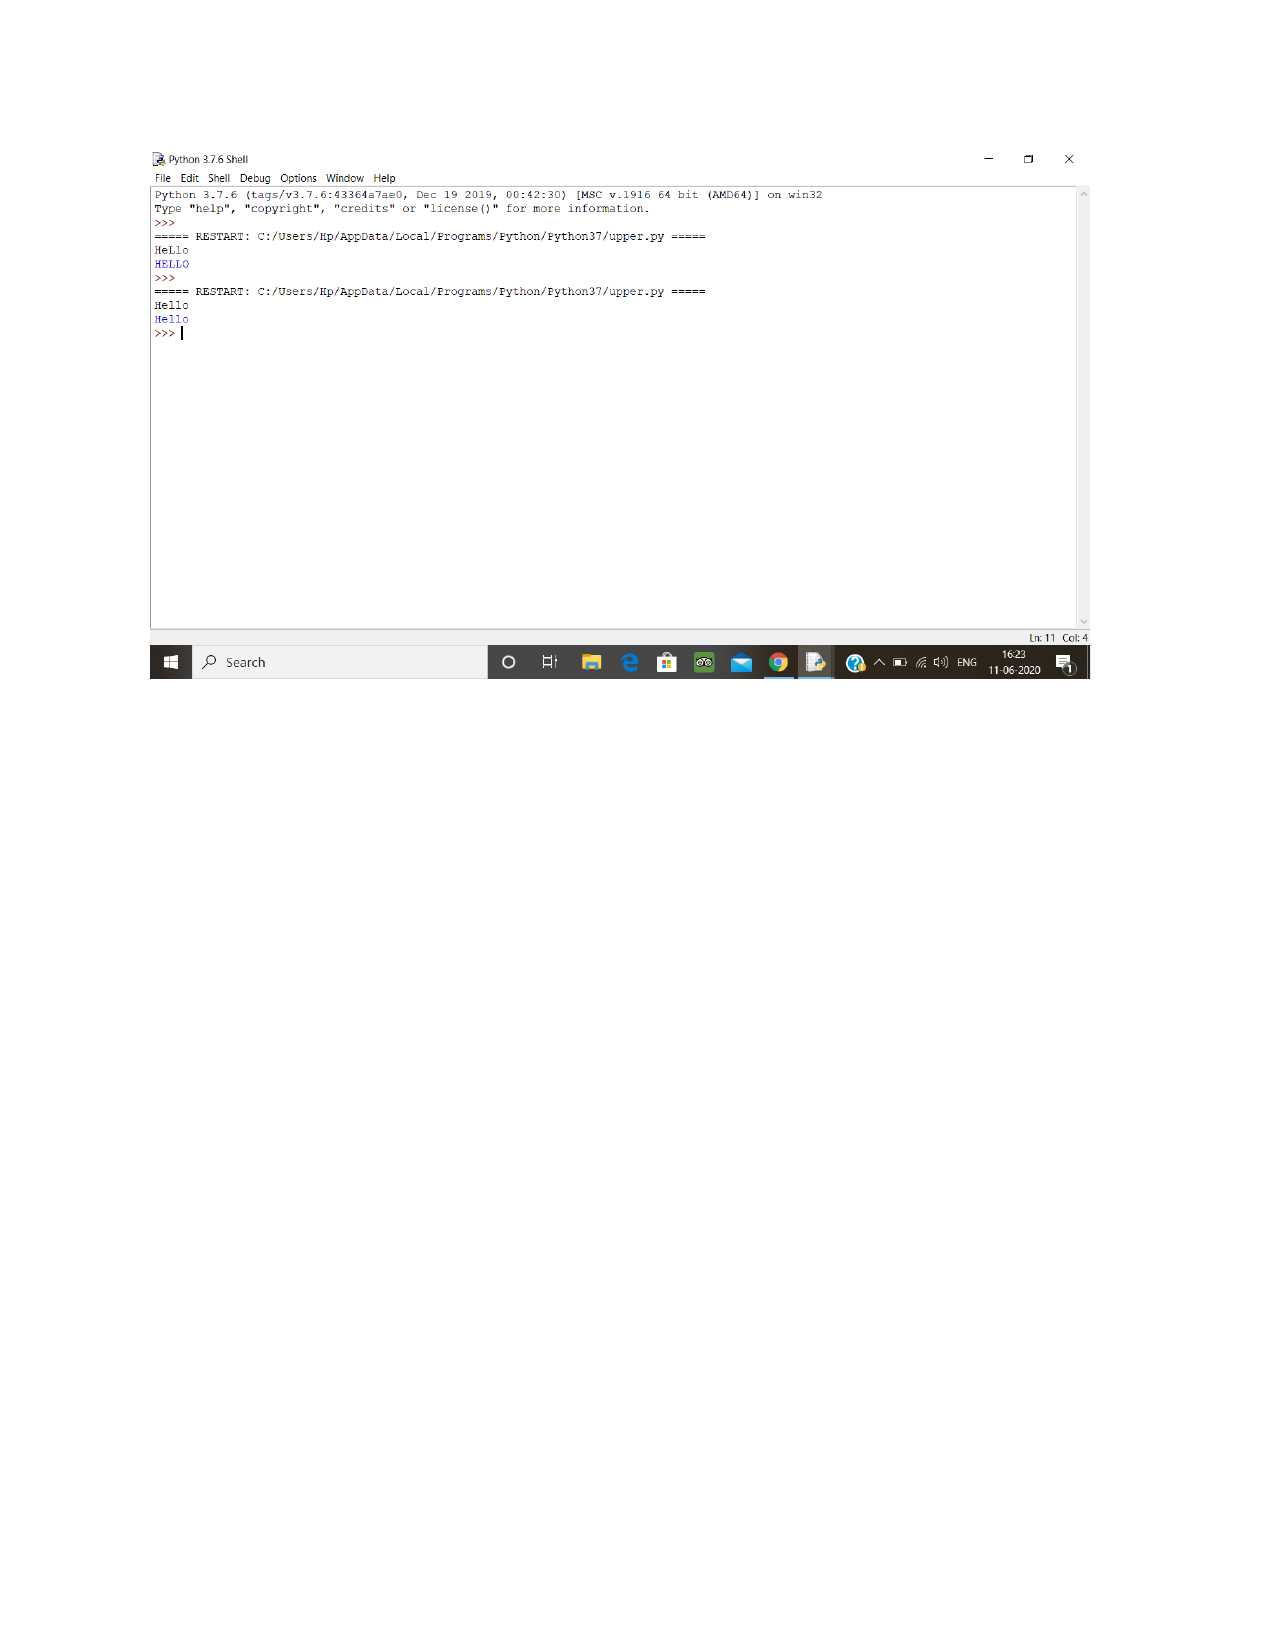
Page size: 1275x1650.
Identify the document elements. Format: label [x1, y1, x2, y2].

picture [150, 150, 1091, 679]
